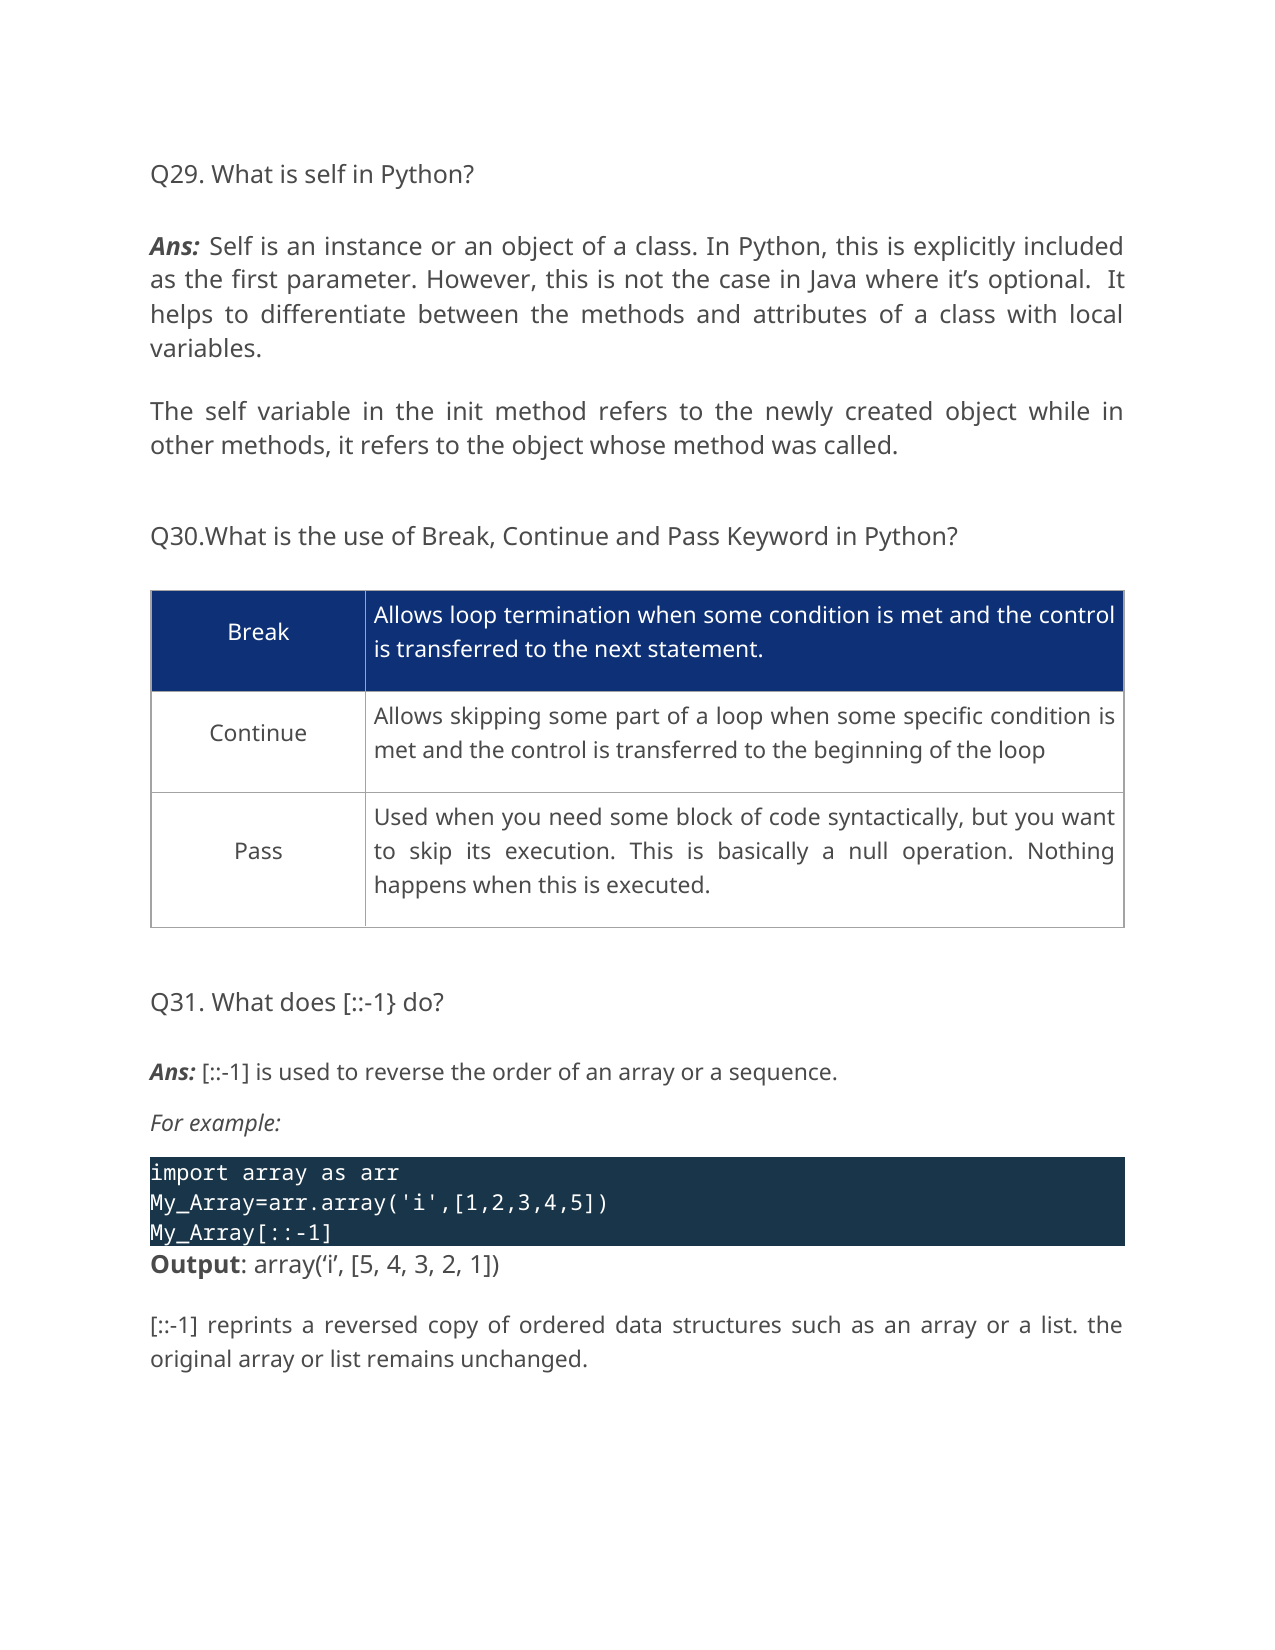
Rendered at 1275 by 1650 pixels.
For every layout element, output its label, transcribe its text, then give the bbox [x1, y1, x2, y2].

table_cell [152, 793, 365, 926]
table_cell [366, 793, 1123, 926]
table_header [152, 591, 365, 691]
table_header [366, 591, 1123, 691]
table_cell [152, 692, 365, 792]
subtitle Q30.What is the use of Break, Continue and Pass Keyword in Python? [150, 512, 1125, 552]
text For example: [150, 1106, 1125, 1138]
text My_Array[::-1] [150, 1216, 1125, 1246]
text [::-1] reprints a reversed copy of ordered data structures such as an array or a list. the original array or list remains unchanged. [150, 1309, 1125, 1374]
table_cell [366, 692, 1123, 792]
subtitle Q29. What is self in Python? [150, 150, 1125, 191]
text My_Array=arr.array('i',[1,2,3,4,5]) [150, 1187, 1125, 1216]
subtitle Q31. What does [::-1} do? [150, 978, 1125, 1018]
text Ans: [::-1] is used to reverse the order of an array or a sequence. [150, 1056, 1125, 1087]
text Ans: Self is an instance or an object of a class. In Python, this is explicitly included as the first parameter. However, this is not the case in Java where it’s optional. It helps to differentiate between the methods and attributes of a class with local variables. [150, 228, 1125, 364]
text Output: array(‘i’, [5, 4, 3, 2, 1]) [150, 1246, 1125, 1280]
text import array as arr [150, 1157, 1125, 1187]
text The self variable in the init method refers to the newly created object while in other methods, it refers to the object whose method was called. [150, 393, 1125, 462]
